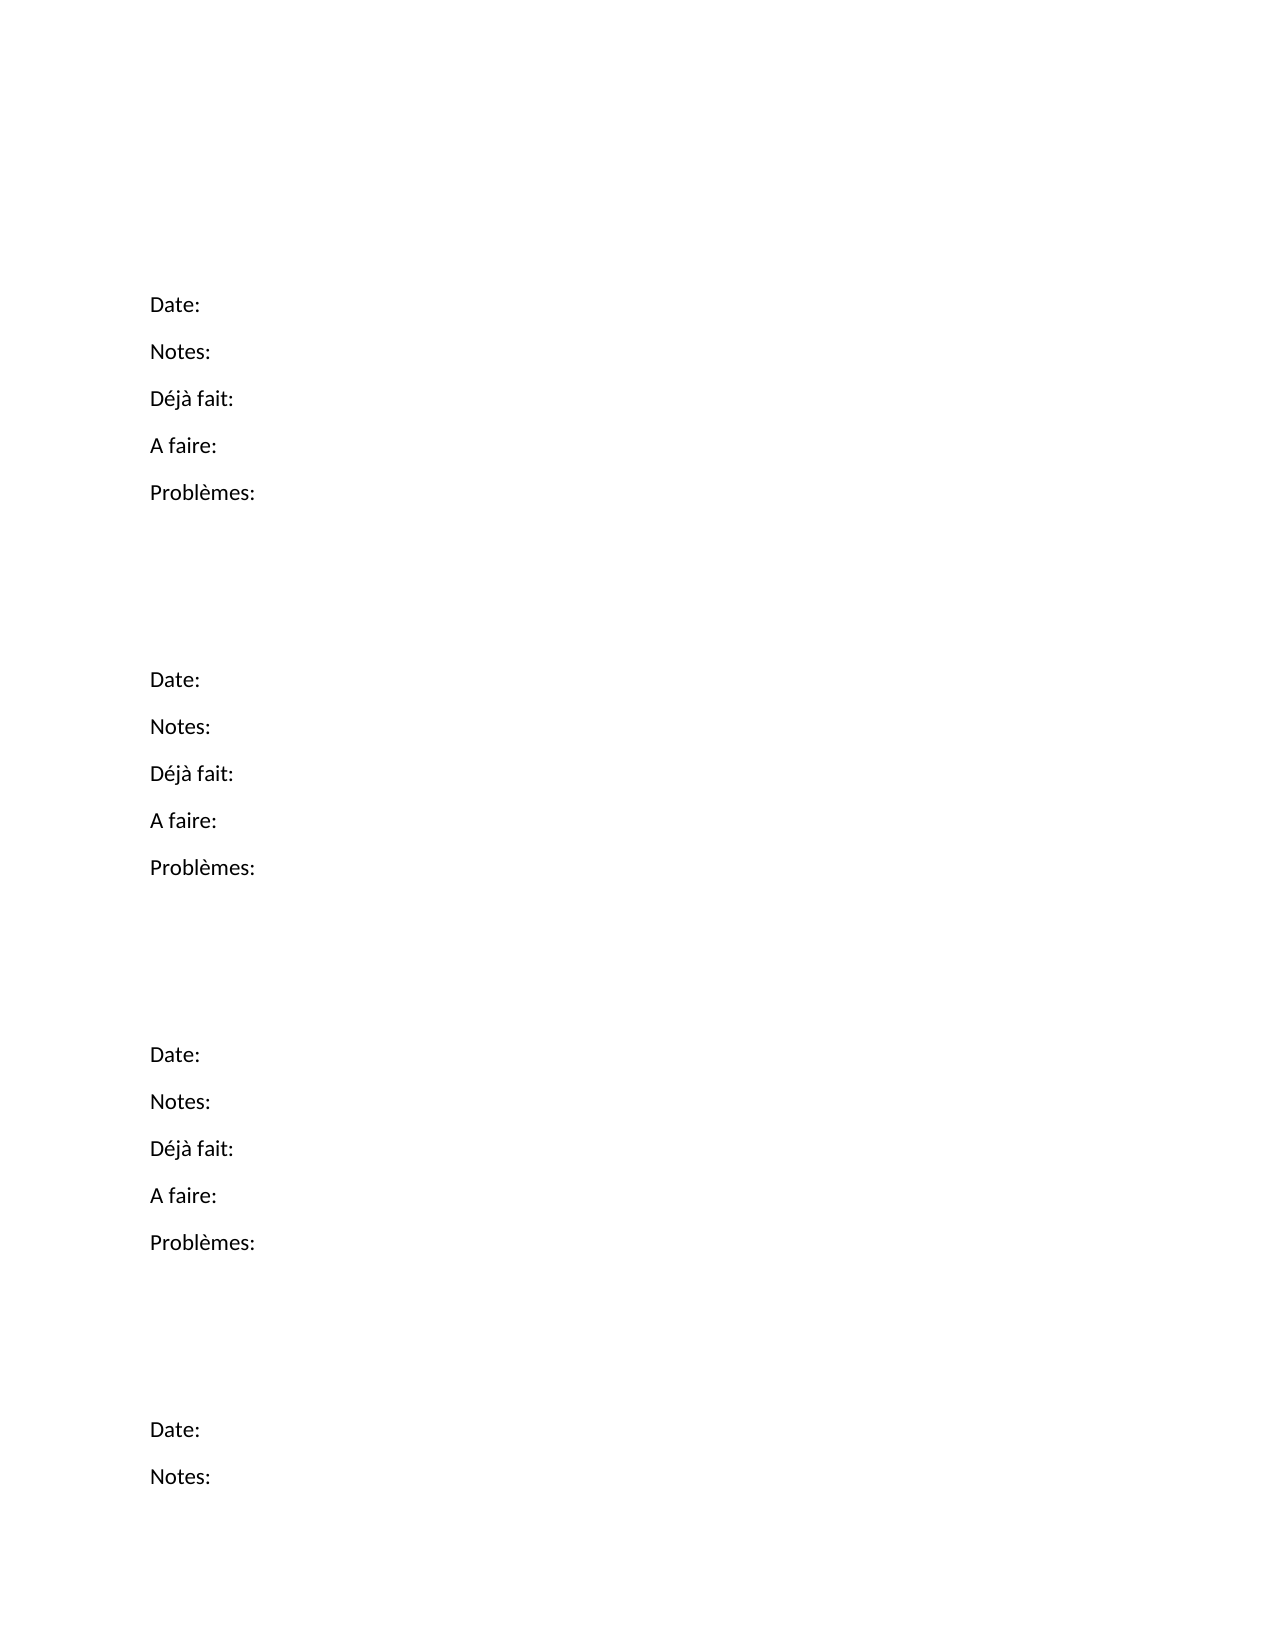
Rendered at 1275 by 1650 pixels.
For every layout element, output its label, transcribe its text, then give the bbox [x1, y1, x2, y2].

text Déjà fait: [150, 1134, 1125, 1162]
text A faire: [150, 1181, 1125, 1209]
text Problèmes: [150, 1228, 1125, 1256]
text Date: [150, 666, 1125, 694]
text Problèmes: [150, 478, 1125, 506]
text Notes: [150, 1462, 1125, 1491]
text Notes: [150, 712, 1125, 741]
text Déjà fait: [150, 759, 1125, 787]
text A faire: [150, 431, 1125, 459]
text Date: [150, 291, 1125, 319]
text Notes: [150, 1087, 1125, 1116]
text A faire: [150, 806, 1125, 834]
text Date: [150, 1041, 1125, 1069]
text Notes: [150, 337, 1125, 366]
text Date: [150, 1416, 1125, 1444]
text Problèmes: [150, 853, 1125, 881]
text Déjà fait: [150, 384, 1125, 412]
